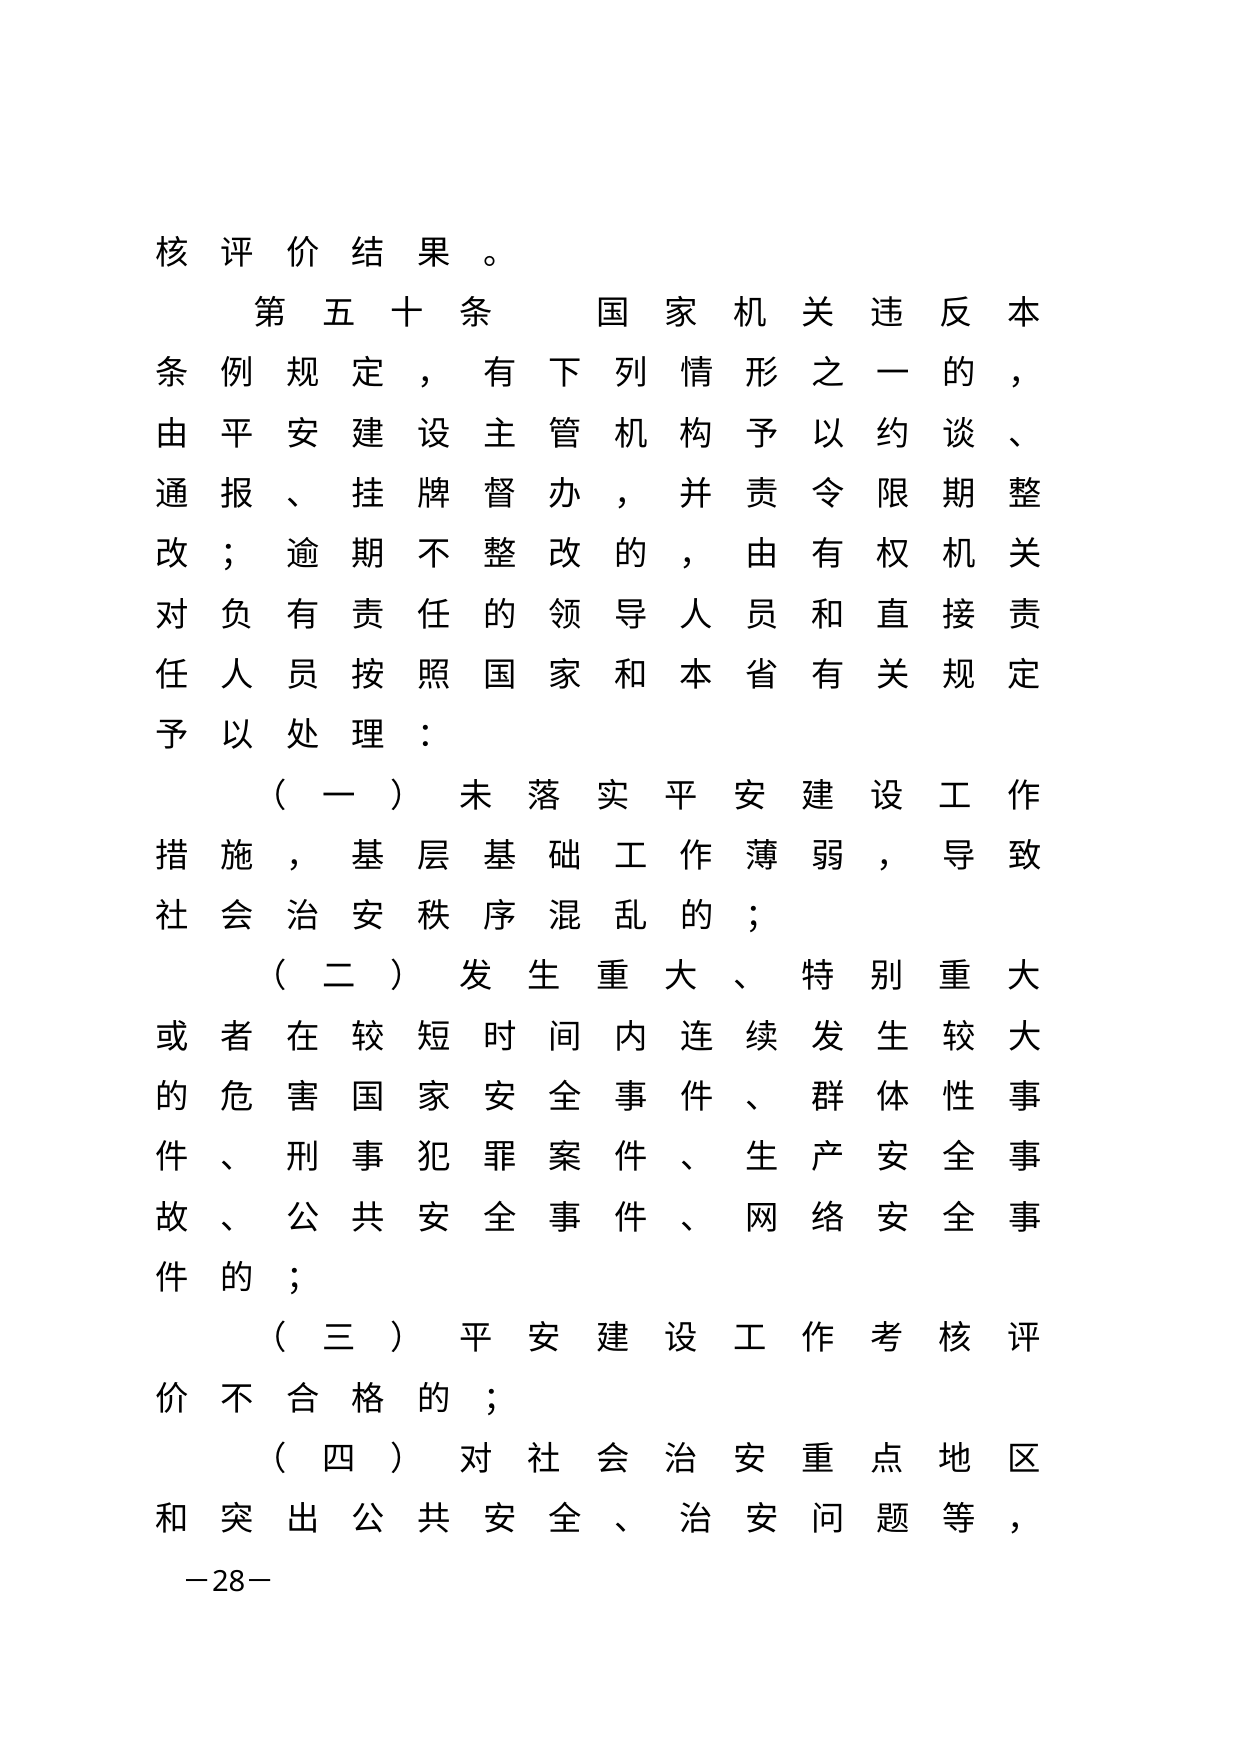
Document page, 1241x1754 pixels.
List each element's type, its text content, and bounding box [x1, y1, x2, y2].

text （一）未落实平安建设工作措施，基层基础工作薄弱，导致社会治安秩序混乱的； [155, 762, 1073, 943]
text 平安建设主管机构应当对下一级人民政府平安建设目标管理责任书的落实情况进行考核、监督和检查，按照有关规定运用考核评价结果。 [155, 219, 1073, 280]
text （二）发生重大、特别重大或者在较短时间内连续发生较大的危害国家安全事件、群体性事件、刑事犯罪案件、生产安全事故、公共安全事件、网络安全事件的； [155, 943, 1073, 1305]
text （四）对社会治安重点地区和突出公共安全、治安问题等，没有采取有效措施治理的； [155, 1426, 1073, 1546]
text 第五十条 国家机关违反本条例规定，有下列情形之一的，由平安建设主管机构予以约谈、通报、挂牌督办，并责令限期整改；逾期不整改的，由有权机关对负有责任的领导人员和直接责任人员按照国家和本省有关规定予以处理： [155, 280, 1073, 762]
text （三）平安建设工作考核评价不合格的； [155, 1305, 1073, 1426]
